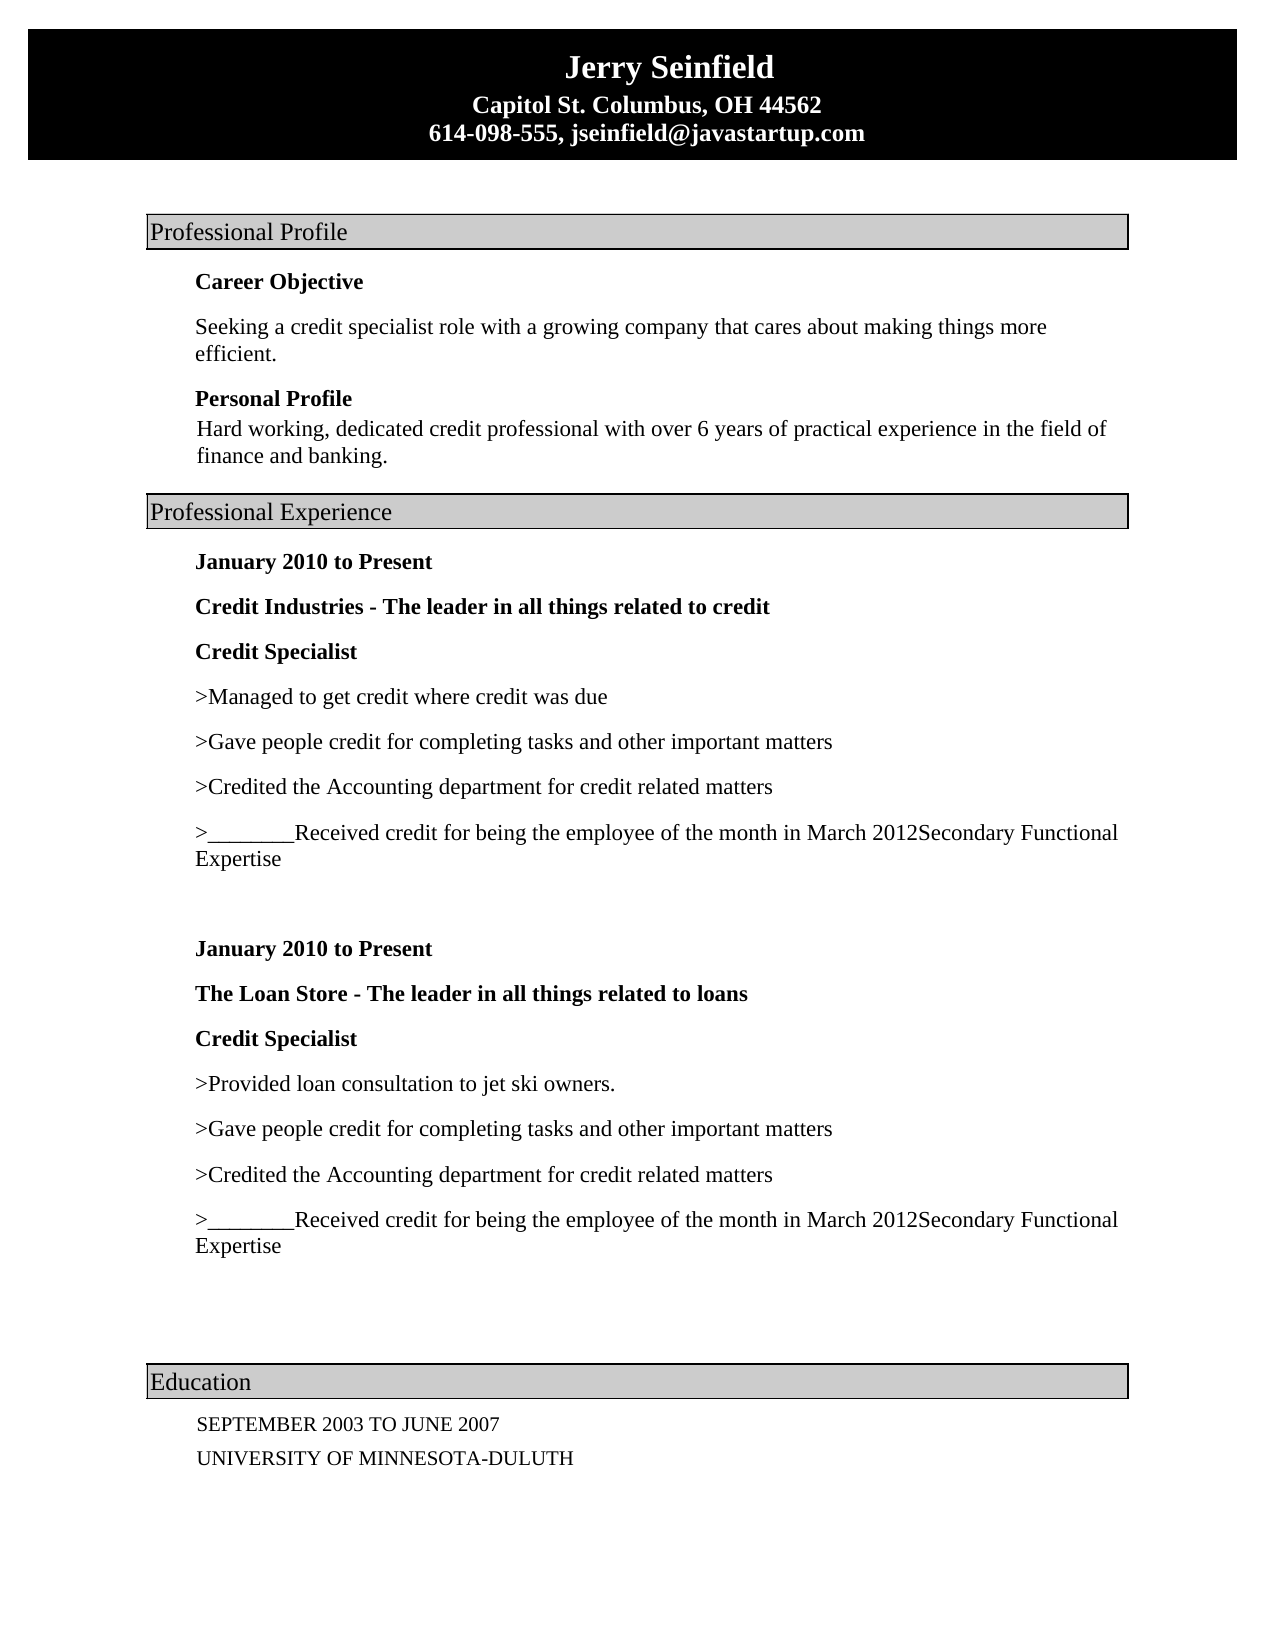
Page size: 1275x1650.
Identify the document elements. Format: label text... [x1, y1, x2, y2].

text September 2003 to June 2007 [196, 1412, 1125, 1436]
text January 2010 to Present [195, 548, 1125, 574]
text Professional Experience [148, 495, 1127, 528]
text >Provided loan consultation to jet ski owners. [195, 1070, 1125, 1097]
text The Loan Store - The leader in all things related to loans [195, 980, 1125, 1007]
text January 2010 to Present [195, 935, 1125, 961]
text Seeking a credit specialist role with a growing company that cares about making things more efficient. [195, 313, 1125, 366]
text Credit Industries - The leader in all things related to credit [195, 593, 1125, 619]
text >Gave people credit for completing tasks and other important matters [195, 728, 1125, 755]
text >Credited the Accounting department for credit related matters [195, 1161, 1125, 1187]
text University of Minnesota-Duluth [196, 1446, 1125, 1470]
text >Managed to get credit where credit was due [195, 683, 1125, 709]
text Career Objective [195, 268, 1125, 295]
text > Received credit for being the employee of the month in March 2012Secondary Functional Expertise [195, 818, 1125, 871]
text >Gave people credit for completing tasks and other important matters [195, 1116, 1125, 1142]
text > Received credit for being the employee of the month in March 2012Secondary Functional Expertise [195, 1206, 1125, 1258]
text Education [148, 1365, 1127, 1398]
text >Credited the Accounting department for credit related matters [195, 773, 1125, 800]
text Credit Specialist [195, 638, 1125, 664]
text Credit Specialist [195, 1025, 1125, 1052]
text Hard working, dedicated credit professional with over 6 years of practical experience in the field of finance and banking. [196, 415, 1125, 468]
text Professional Profile [148, 215, 1127, 248]
text Personal Profile [195, 385, 1125, 411]
